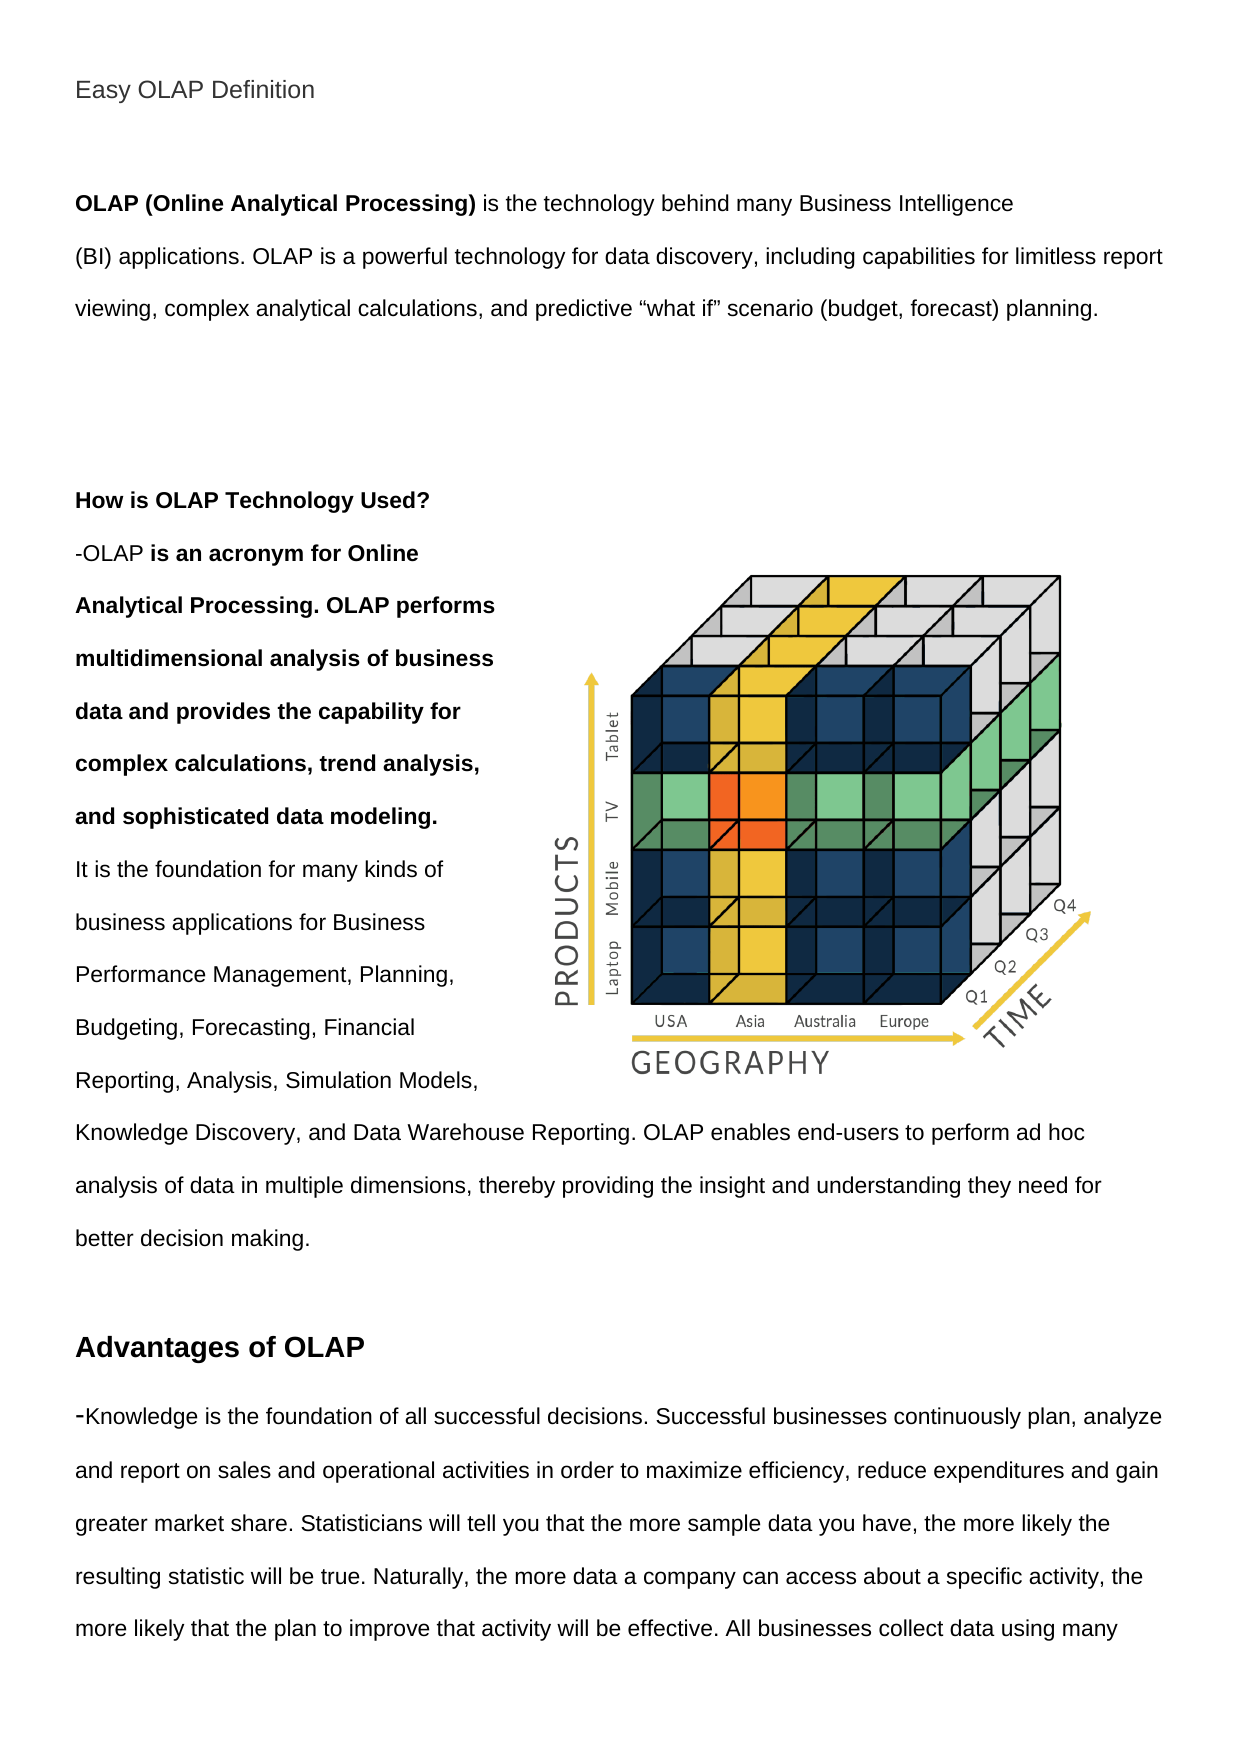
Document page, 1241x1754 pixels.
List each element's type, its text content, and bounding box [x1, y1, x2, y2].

text OLAP (Online Analytical Processing) is the technology behind many Business Intelligence (BI) applications. OLAP is a powerful technology for data discovery, including capabilities for limitless report viewing, complex analytical calculations, and predictive “what if” scenario (budget, forecast) planning. [75, 190, 1165, 322]
subtitle Easy OLAP Definition [75, 75, 1165, 104]
subtitle Advantages of OLAP [75, 1330, 1165, 1364]
subtitle -OLAP is an acronym for Online Analytical Processing. OLAP performs multidimensional analysis of business data and provides the capability for complex calculations, trend analysis, and sophisticated data modeling. [75, 539, 1165, 829]
picture [526, 543, 1116, 1096]
text It is the foundation for many kinds of business applications for Business Performance Management, Planning, Budgeting, Forecasting, Financial Reporting, Analysis, Simulation Models, Knowledge Discovery, and Data Warehouse Reporting. OLAP enables end-users to perform ad hoc analysis of data in multiple dimensions, thereby providing the insight and understanding they need for better decision making. [75, 856, 1165, 1251]
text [75, 1397, 1165, 1642]
subtitle How is OLAP Technology Used? [75, 487, 1165, 513]
